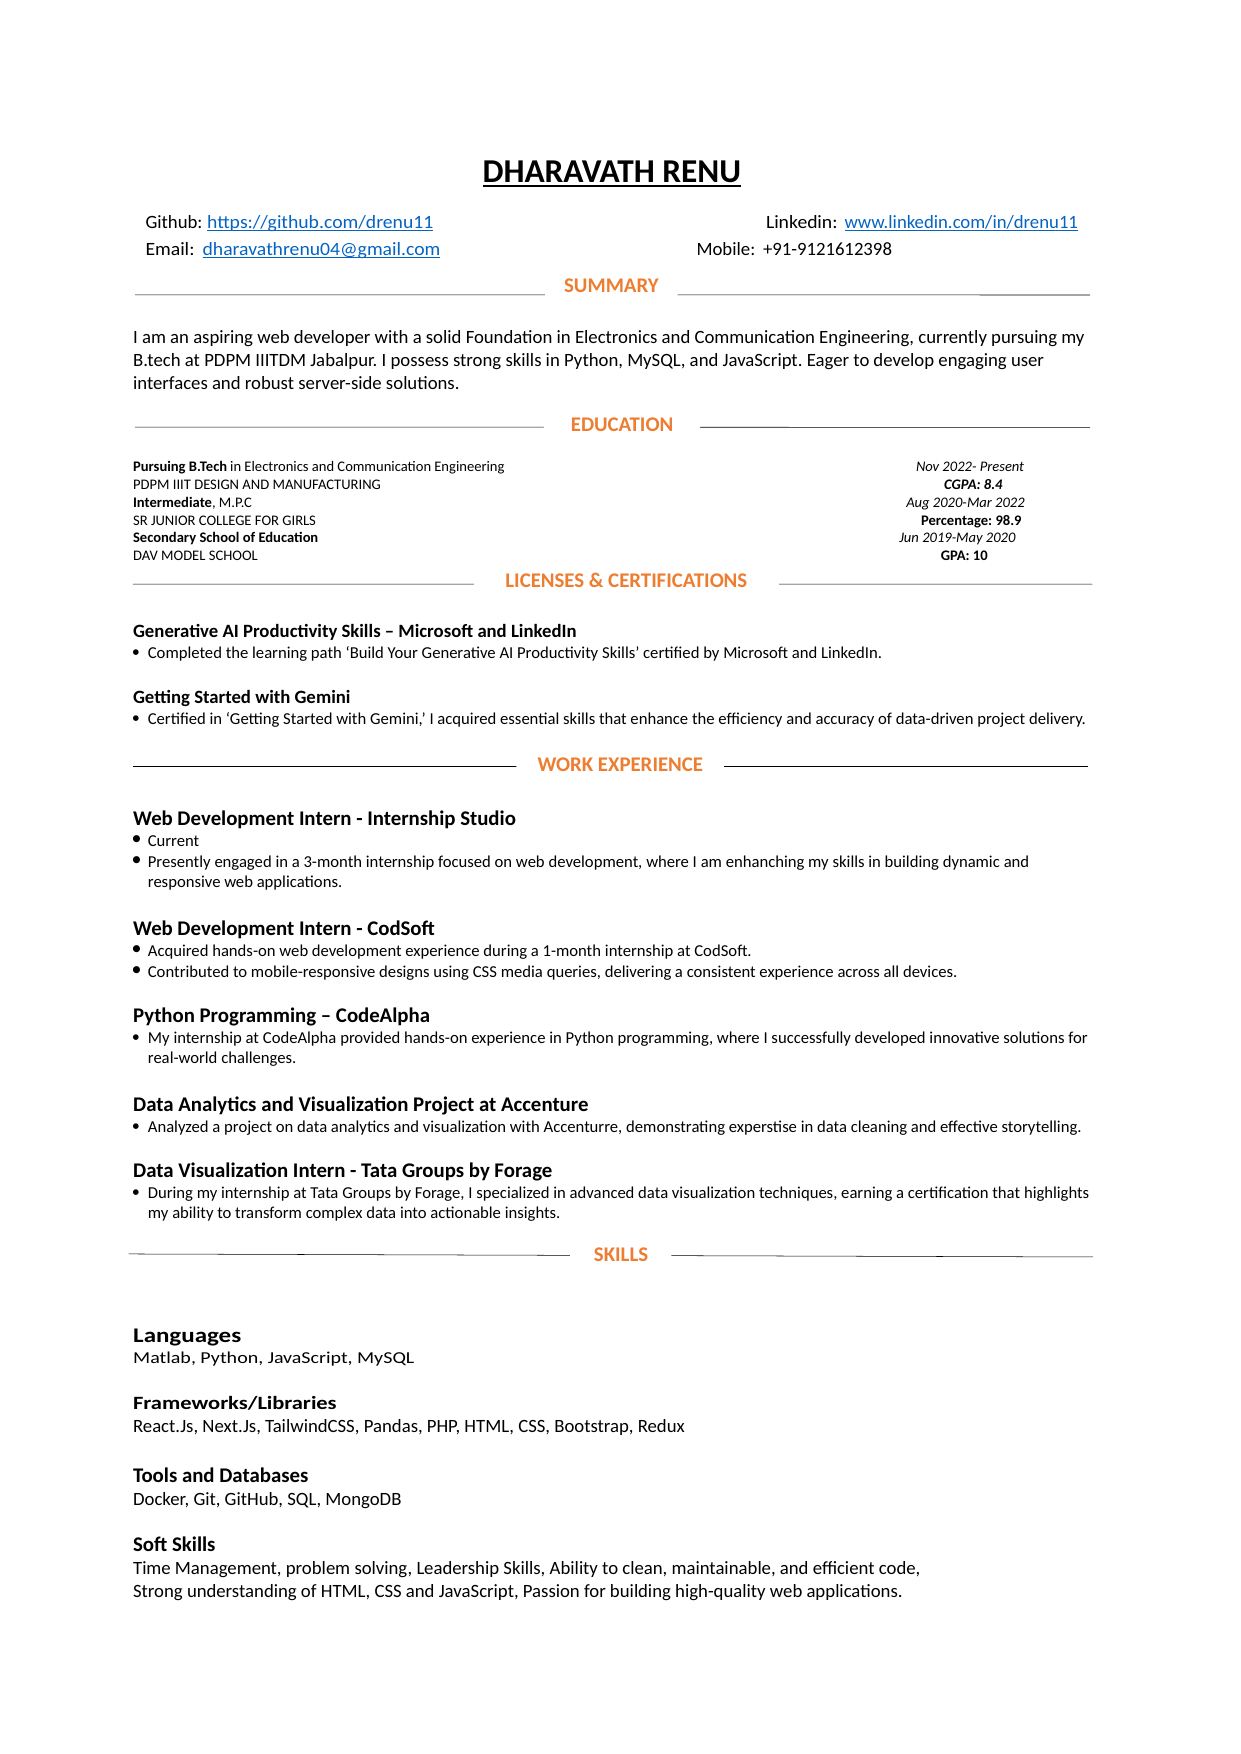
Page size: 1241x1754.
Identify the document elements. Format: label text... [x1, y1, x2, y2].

text Languages [133, 1322, 1090, 1348]
text Intermediate, M.P.C Aug 2020-Mar 2022 [133, 493, 1090, 511]
list Presently engaged in a 3-month internship focused on web development, where I am enhanching my skills in building dynamic and responsive web applications. [133, 851, 1090, 892]
list During my internship at Tata Groups by Forage, I specialized in advanced data visualization techniques, earning a certification that highlights my ability to transform complex data into actionable insights. [133, 1182, 1090, 1223]
list My internship at CodeAlpha provided hands-on experience in Python programming, where I successfully developed innovative solutions for real-world challenges. [133, 1027, 1090, 1068]
text Data Visualization Intern - Tata Groups by Forage [133, 1157, 1090, 1182]
text PDPM IIIT DESIGN AND MANUFACTURING CGPA: 8.4 [133, 475, 1090, 493]
text Web Development Intern - CodSoft [133, 915, 1090, 940]
text React.Js, Next.Js, TailwindCSS, Pandas, PHP, HTML, CSS, Bootstrap, Redux [133, 1414, 1090, 1437]
text Frameworks/Libraries [133, 1391, 1090, 1414]
text Python Programming – CodeAlpha [133, 1002, 1090, 1027]
list Current [133, 830, 1090, 851]
text DHARAVATH RENU [133, 150, 1090, 191]
list Certified in ‘Getting Started with Gemini,’ I acquired essential skills that enhance the efficiency and accuracy of data-driven project delivery. [133, 708, 1090, 729]
list Contributed to mobile-responsive designs using CSS media queries, delivering a consistent experience across all devices. [133, 961, 1090, 982]
text Web Development Intern - Internship Studio [133, 805, 1090, 830]
text Data Analytics and Visualization Project at Accenture [133, 1091, 1090, 1116]
text Secondary School of Education Jun 2019-May 2020 [133, 529, 1090, 546]
text Getting Started with Gemini [133, 686, 1090, 708]
text Matlab, Python, JavaScript, MySQL [133, 1348, 1090, 1368]
text Generative AI Productivity Skills – Microsoft and LinkedIn [133, 619, 1090, 642]
list Completed the learning path ‘Build Your Generative AI Productivity Skills’ certified by Microsoft and LinkedIn. [133, 642, 1090, 663]
text Github: https://github.com/drenu11 Linkedin: www.linkedin.com/in/drenu11 Email: dharavathrenu04@gmail.com Mobile: +91-9121612398 [145, 211, 1078, 262]
text Strong understanding of HTML, CSS and JavaScript, Passion for building high-quality web applications. [133, 1579, 1090, 1602]
text Docker, Git, GitHub, SQL, MongoDB [133, 1487, 1090, 1510]
text Time Management, problem solving, Leadership Skills, Ability to clean, maintainable, and efficient code, [133, 1556, 1090, 1579]
text Pursuing B.Tech in Electronics and Communication Engineering Nov 2022- Present [133, 457, 1090, 475]
text I am an aspiring web developer with a solid Foundation in Electronics and Communication Engineering, currently pursuing my B.tech at PDPM IIITDM Jabalpur. I possess strong skills in Python, MySQL, and JavaScript. Eager to develop engaging user interfaces and robust server-side solutions. [133, 325, 1090, 394]
text Soft Skills [133, 1531, 1090, 1556]
text SR JUNIOR COLLEGE FOR GIRLS Percentage: 98.9 [133, 511, 1090, 529]
list Acquired hands-on web development experience during a 1-month internship at CodSoft. [133, 940, 1090, 961]
list Analyzed a project on data analytics and visualization with Accenturre, demonstrating experstise in data cleaning and effective storytelling. [133, 1116, 1090, 1137]
text Tools and Databases [133, 1462, 1090, 1487]
text DAV MODEL SCHOOL GPA: 10 [133, 546, 1090, 564]
